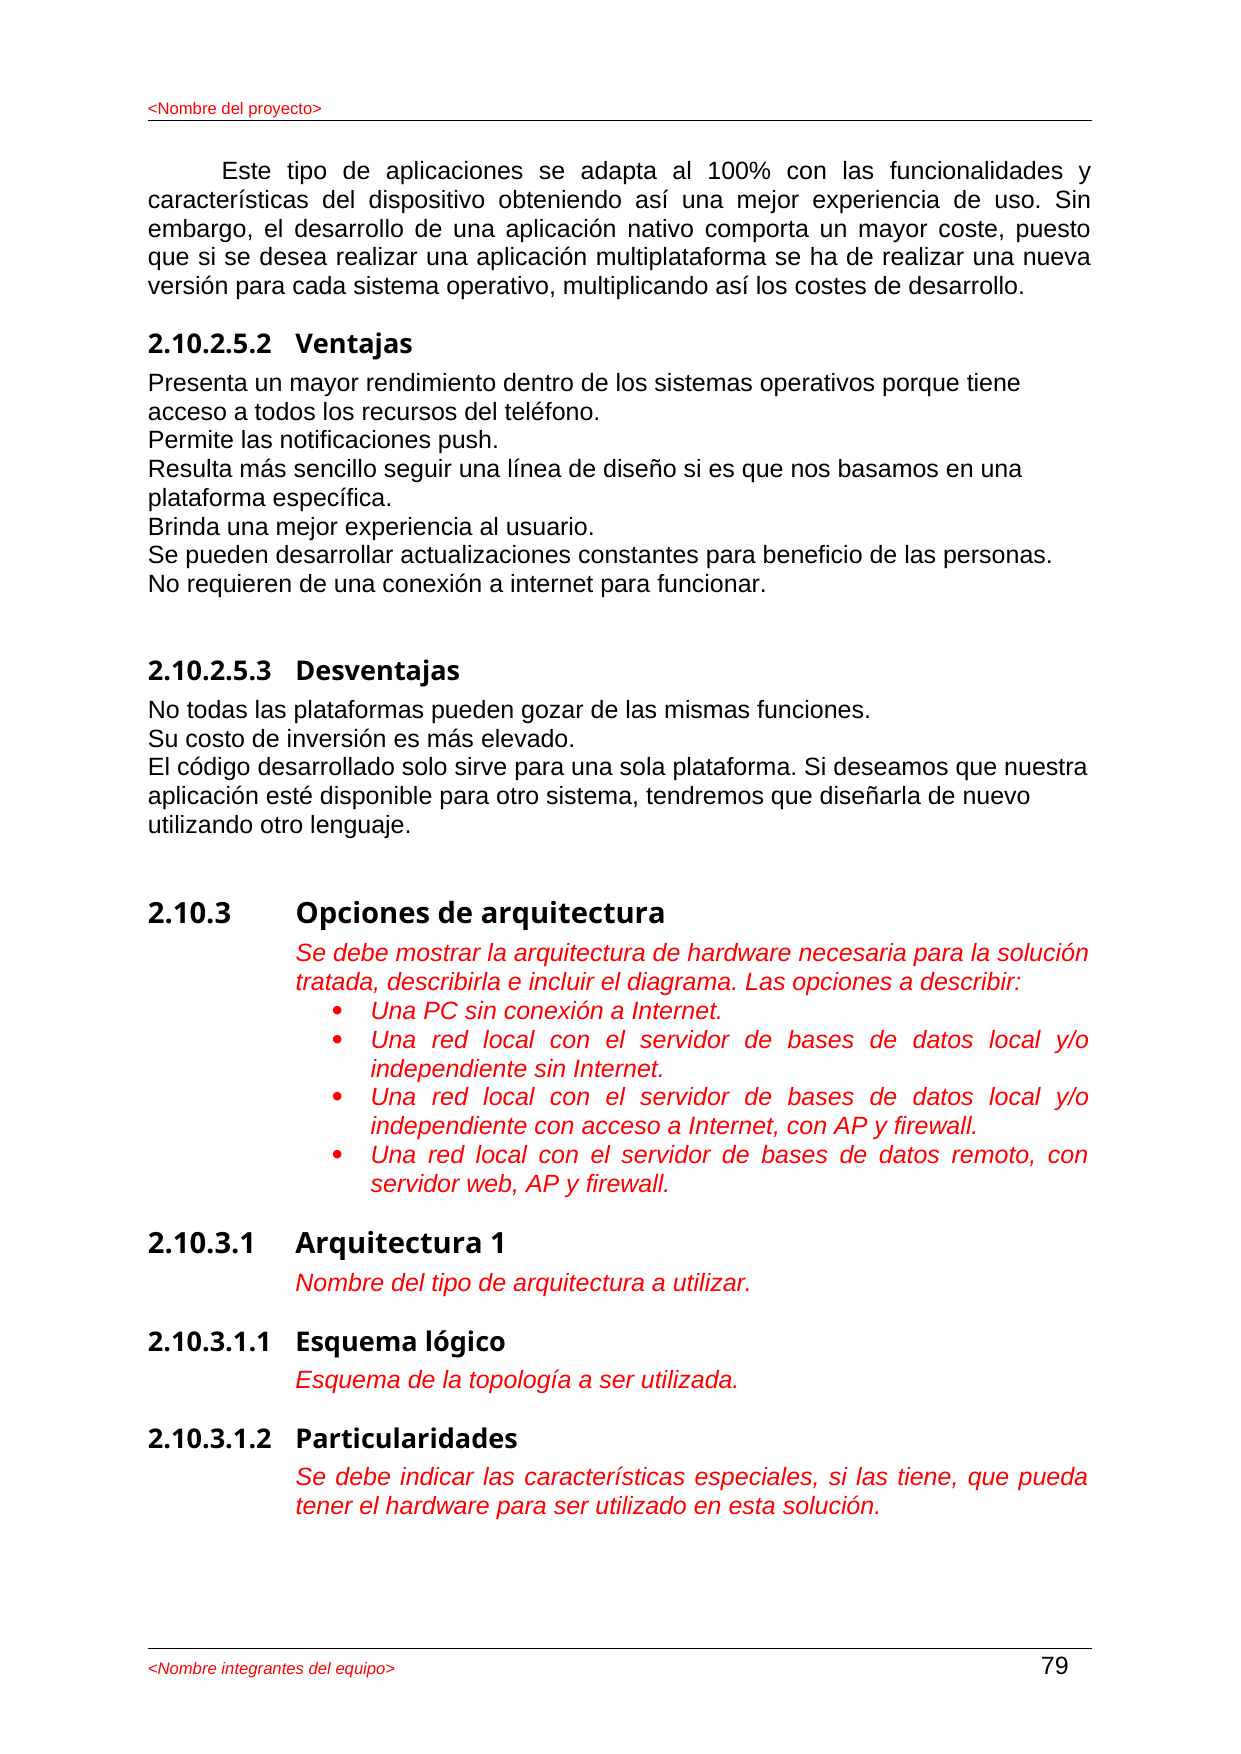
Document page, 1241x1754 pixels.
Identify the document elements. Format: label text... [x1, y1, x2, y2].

subtitle Desventajas [148, 652, 1092, 689]
text Su costo de inversión es más elevado. [148, 724, 1092, 752]
text Se debe indicar las características especiales, si las tiene, que pueda tener el hardware para ser utilizado en esta solución. [295, 1462, 1092, 1520]
list Una PC sin conexión a Internet. [333, 996, 1092, 1025]
text No requieren de una conexión a internet para funcionar. [148, 569, 1092, 598]
text No todas las plataformas pueden gozar de las mismas funciones. [148, 695, 1092, 724]
list Una red local con el servidor de bases de datos local y/o independiente sin Internet. [333, 1025, 1092, 1082]
text Presenta un mayor rendimiento dentro de los sistemas operativos porque tiene acceso a todos los recursos del teléfono. [148, 368, 1092, 426]
text Esquema de la topología a ser utilizada. [295, 1365, 1092, 1394]
text Se pueden desarrollar actualizaciones constantes para beneficio de las personas. [148, 541, 1092, 569]
list Una red local con el servidor de bases de datos remoto, con servidor web, AP y firewall. [333, 1140, 1092, 1197]
subtitle Opciones de arquitectura [148, 892, 1092, 932]
subtitle Esquema lógico [148, 1322, 1092, 1359]
text Brinda una mejor experiencia al usuario. [148, 512, 1092, 541]
text Permite las notificaciones push. [148, 426, 1092, 454]
list Una red local con el servidor de bases de datos local y/o independiente con acceso a Internet, con AP y firewall. [333, 1082, 1092, 1140]
text Este tipo de aplicaciones se adapta al 100% con las funcionalidades y características del dispositivo obteniendo así una mejor experiencia de uso. Sin embargo, el desarrollo de una aplicación nativo comporta un mayor coste, puesto que si se desea realizar una aplicación multiplataforma se ha de realizar una nueva versión para cada sistema operativo, multiplicando así los costes de desarrollo. [148, 156, 1092, 300]
subtitle Ventajas [148, 325, 1092, 362]
text Resulta más sencillo seguir una línea de diseño si es que nos basamos en una plataforma específica. [148, 454, 1092, 512]
subtitle Arquitectura 1 [148, 1222, 1092, 1262]
text Se debe mostrar la arquitectura de hardware necesaria para la solución tratada, describirla e incluir el diagrama. Las opciones a describir: [295, 938, 1092, 996]
text Nombre del tipo de arquitectura a utilizar. [295, 1268, 1092, 1297]
subtitle Particularidades [148, 1419, 1092, 1456]
text El código desarrollado solo sirve para una sola plataforma. Si deseamos que nuestra aplicación esté disponible para otro sistema, tendremos que diseñarla de nuevo utilizando otro lenguaje. [148, 752, 1092, 839]
